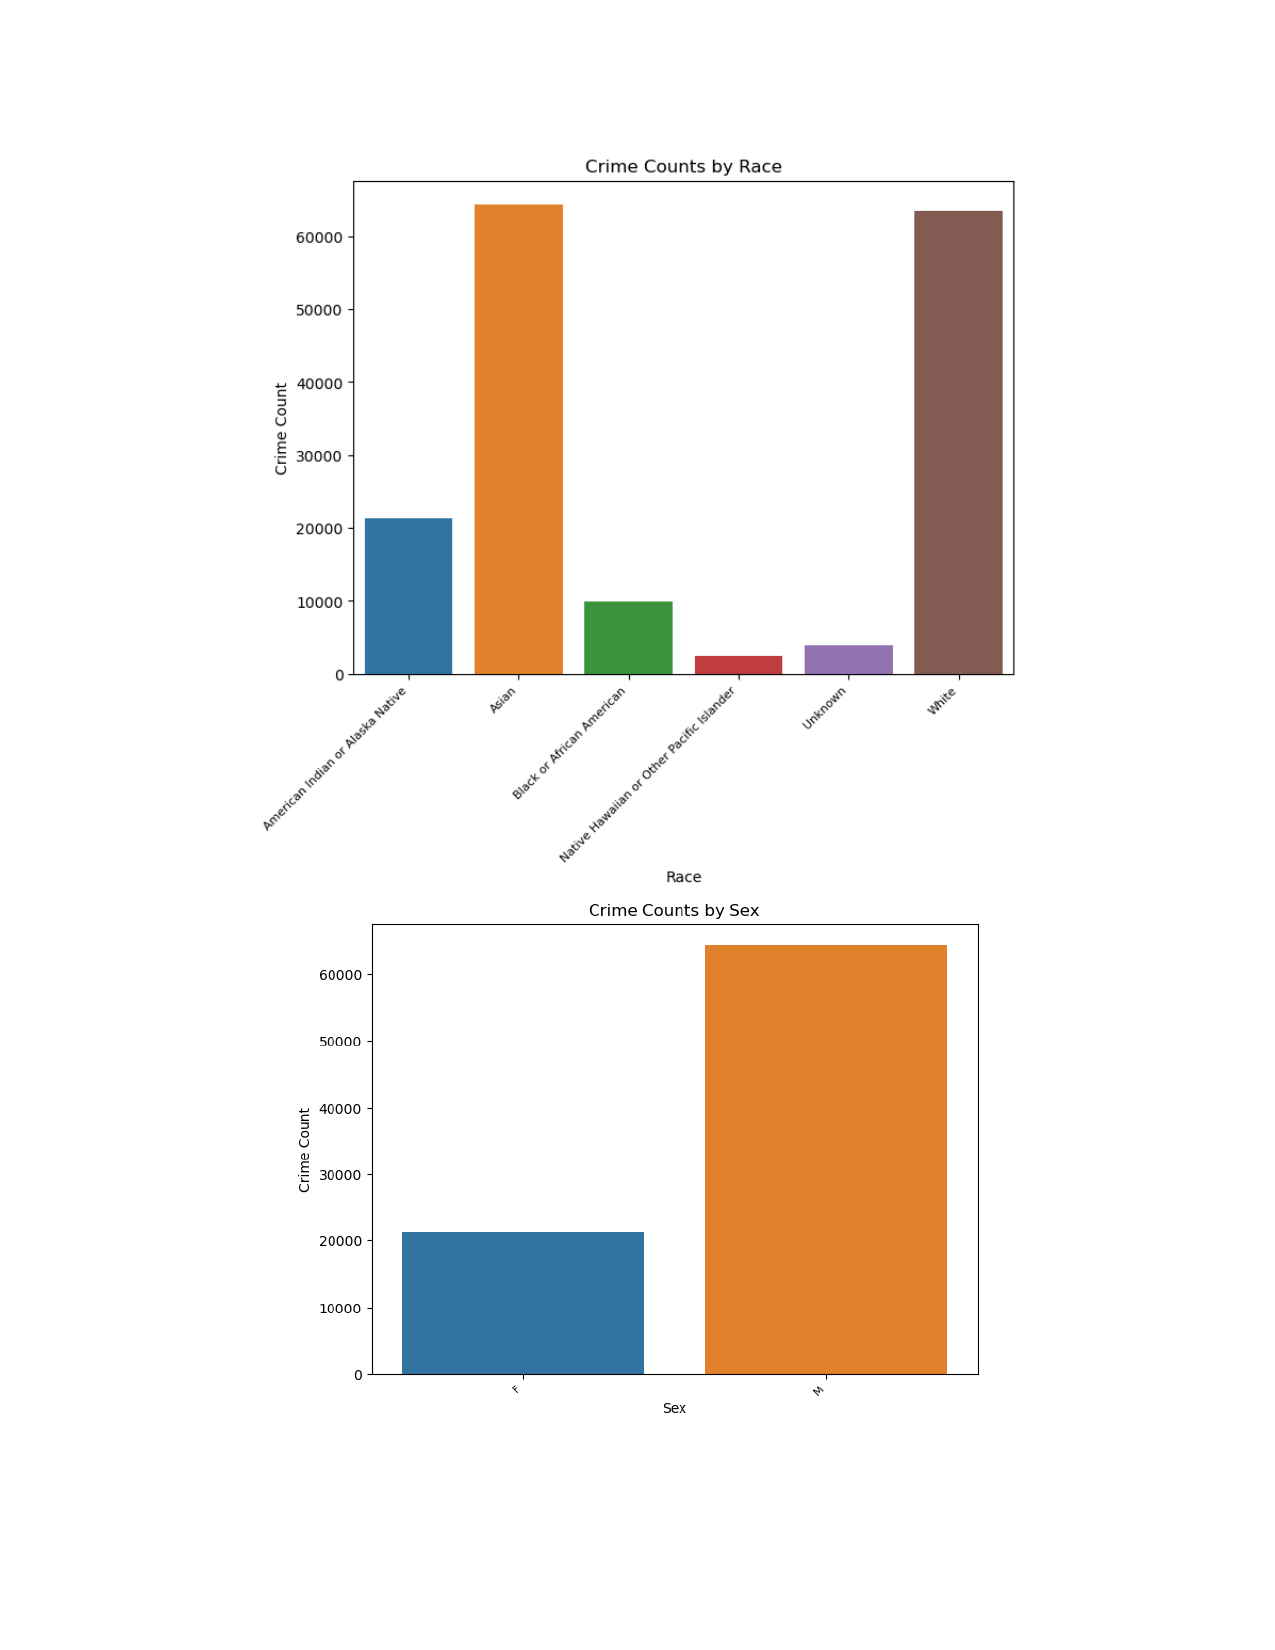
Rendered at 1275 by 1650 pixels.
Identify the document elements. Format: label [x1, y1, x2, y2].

picture [251, 150, 1024, 1425]
